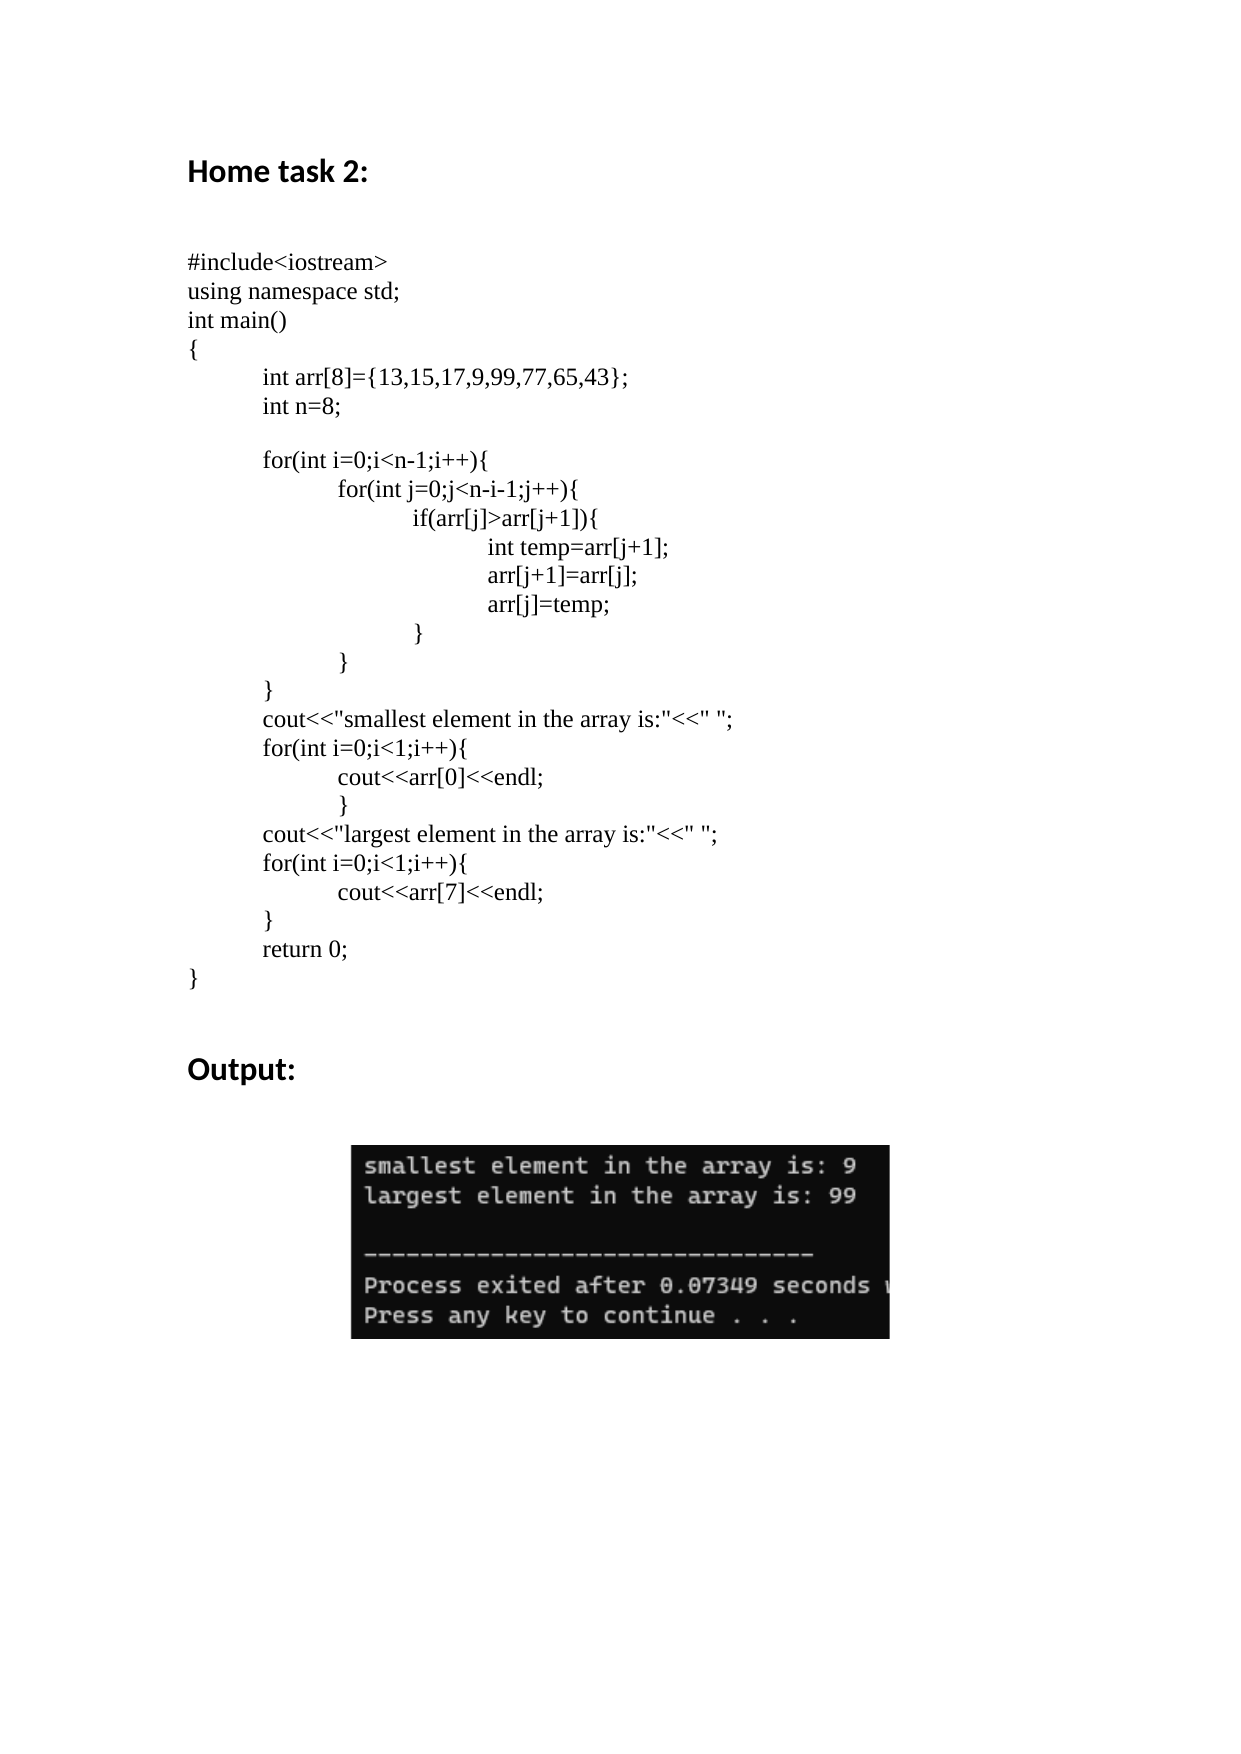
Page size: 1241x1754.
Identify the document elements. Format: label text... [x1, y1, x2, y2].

text } [187, 963, 1053, 992]
text } [187, 790, 1053, 819]
text if(arr[j]>arr[j+1]){ [187, 503, 1053, 532]
text int n=8; [187, 391, 1053, 420]
text } [187, 618, 1053, 647]
text } [187, 675, 1053, 704]
text } [187, 905, 1053, 934]
text cout<<arr[7]<<endl; [187, 877, 1053, 905]
text int arr[8]={13,15,17,9,99,77,65,43}; [187, 362, 1053, 391]
text int temp=arr[j+1]; [187, 532, 1053, 560]
text int main() [187, 305, 1053, 334]
picture [350, 1145, 890, 1339]
text } [187, 647, 1053, 675]
subtitle Home task 2: [187, 150, 1053, 191]
text arr[j+1]=arr[j]; [187, 560, 1053, 589]
text cout<<arr[0]<<endl; [187, 762, 1053, 790]
text { [187, 334, 1053, 362]
text arr[j]=temp; [187, 589, 1053, 618]
text for(int i=0;i<n-1;i++){ [187, 445, 1053, 474]
text for(int i=0;i<1;i++){ [187, 848, 1053, 877]
text for(int i=0;i<1;i++){ [187, 733, 1053, 762]
subtitle Output: [187, 1047, 1053, 1088]
text using namespace std; [187, 276, 1053, 305]
text for(int j=0;j<n-i-1;j++){ [187, 474, 1053, 503]
text cout<<"largest element in the array is:"<<" "; [187, 819, 1053, 848]
text cout<<"smallest element in the array is:"<<" "; [187, 704, 1053, 733]
text #include<iostream> [187, 247, 1053, 276]
text return 0; [187, 934, 1053, 963]
